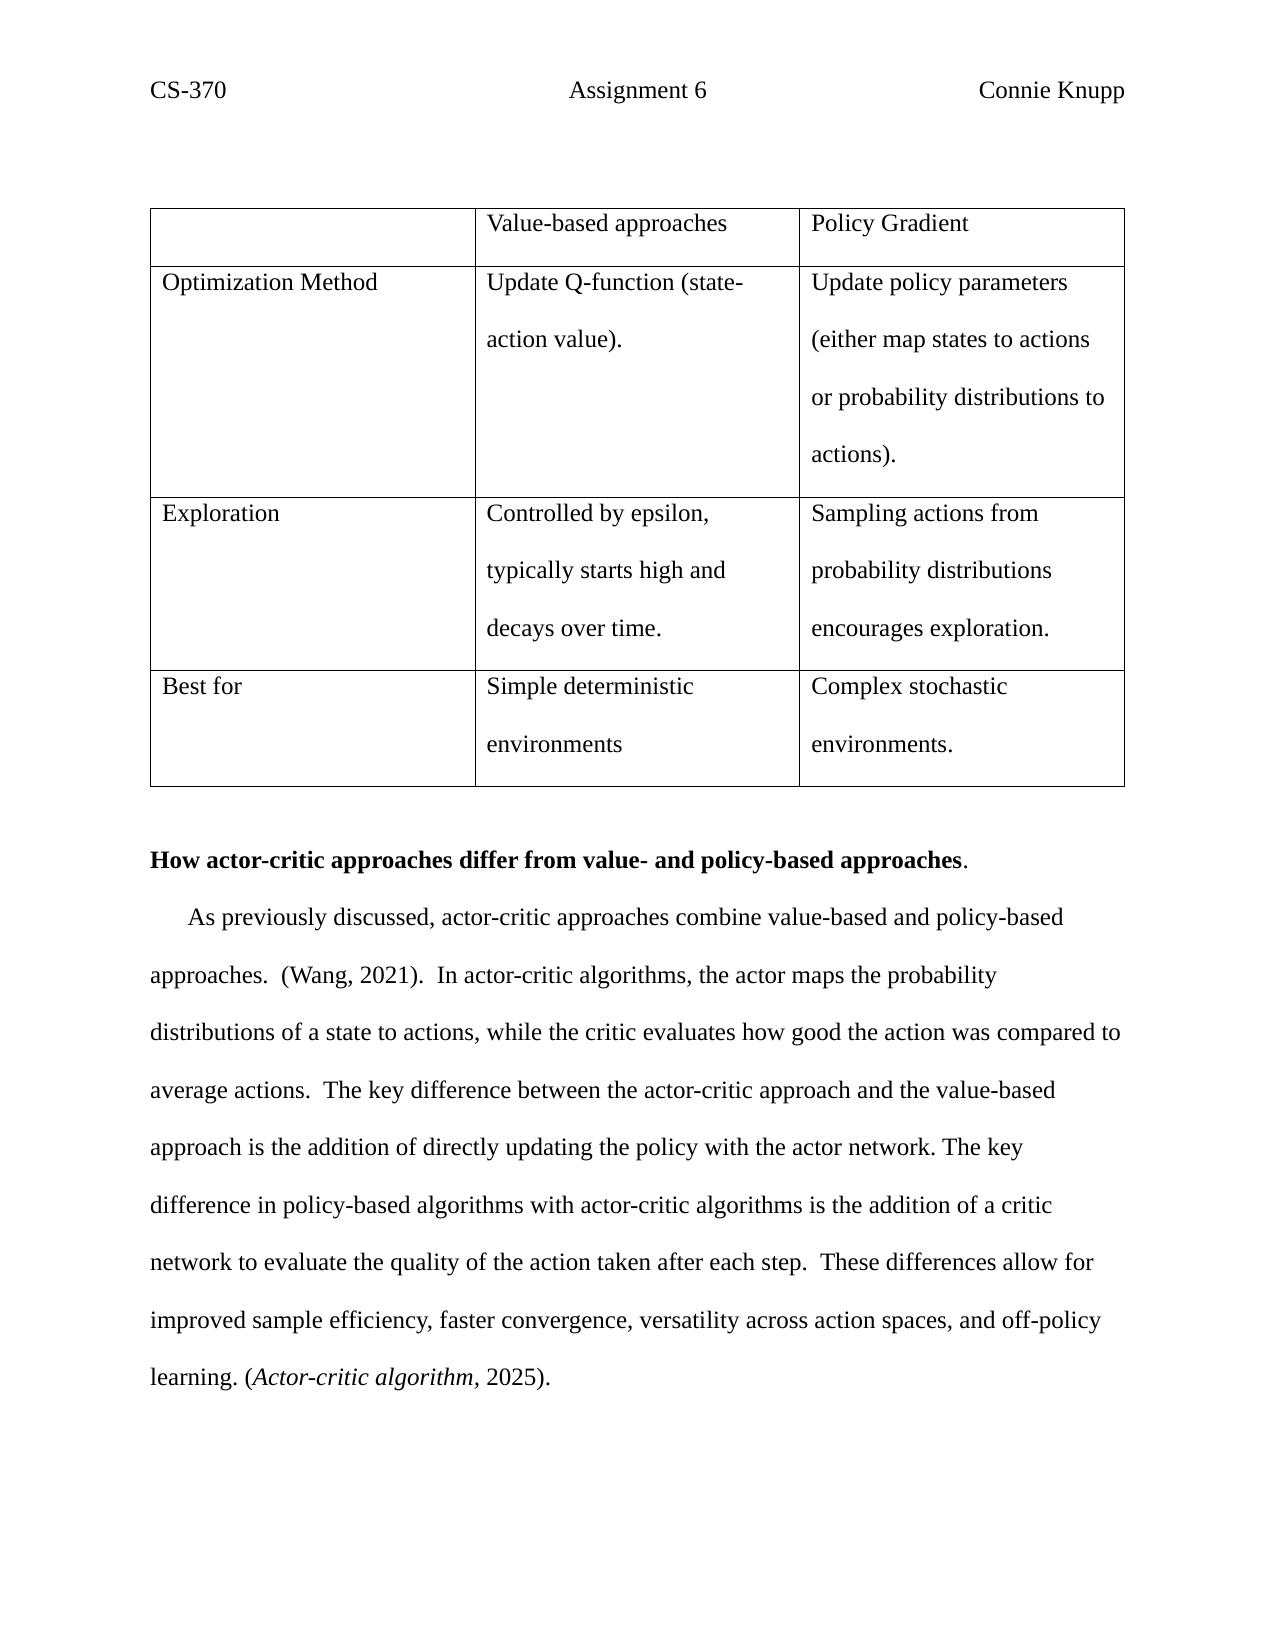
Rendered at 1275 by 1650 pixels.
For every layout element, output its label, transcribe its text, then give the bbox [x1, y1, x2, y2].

table_header Value-based approaches [476, 209, 799, 266]
table_cell Complex stochastic environments. [800, 671, 1124, 786]
table_cell Update policy parameters (either map states to actions or probability distributions to actions). [800, 267, 1124, 497]
table_cell Sampling actions from probability distributions encourages exploration. [800, 498, 1124, 670]
table_cell Exploration [151, 498, 475, 670]
table_cell Optimization Method [151, 267, 475, 497]
text How actor-critic approaches differ from value- and policy-based approaches. [150, 845, 1125, 873]
table_cell Controlled by epsilon, typically starts high and decays over time. [476, 498, 799, 670]
table_cell Best for [151, 671, 475, 786]
table_header [151, 209, 475, 266]
table_cell Simple deterministic environments [476, 671, 799, 786]
table_header Policy Gradient [800, 209, 1124, 266]
text As previously discussed, actor-critic approaches combine value-based and policy-based approaches. (Wang, 2021). In actor-critic algorithms, the actor maps the probability distributions of a state to actions, while the critic evaluates how good the action was compared to average actions. The key difference between the actor-critic approach and the value-based approach is the addition of directly updating the policy with the actor network. The key difference in policy-based algorithms with actor-critic algorithms is the addition of a critic network to evaluate the quality of the action taken after each step. These differences allow for improved sample efficiency, faster convergence, versatility across action spaces, and off-policy learning. (Actor-critic algorithm, 2025). [150, 902, 1125, 1391]
table_cell Update Q-function (state-action value). [476, 267, 799, 497]
